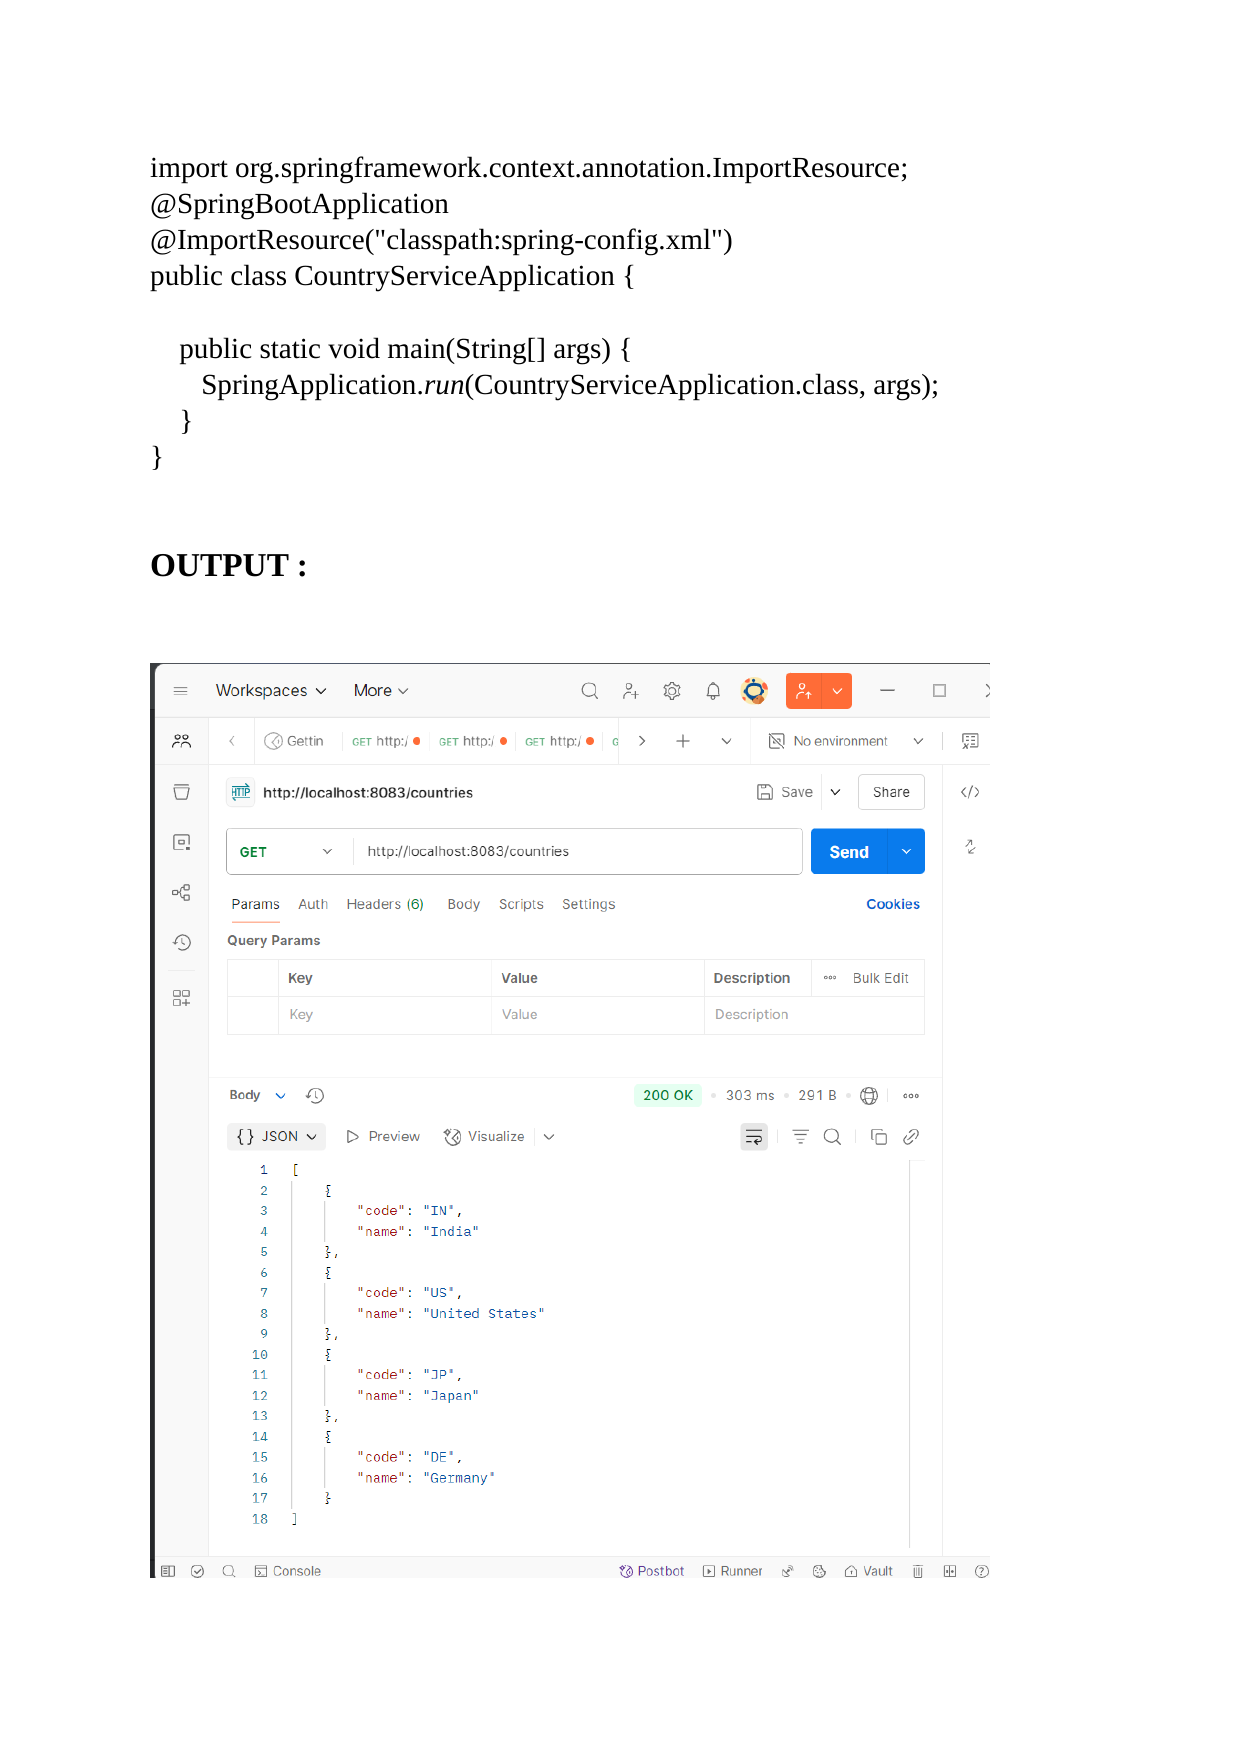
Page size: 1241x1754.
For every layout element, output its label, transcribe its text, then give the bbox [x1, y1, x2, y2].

picture [150, 663, 990, 1578]
text OUTPUT : [150, 545, 1090, 583]
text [150, 150, 1090, 473]
